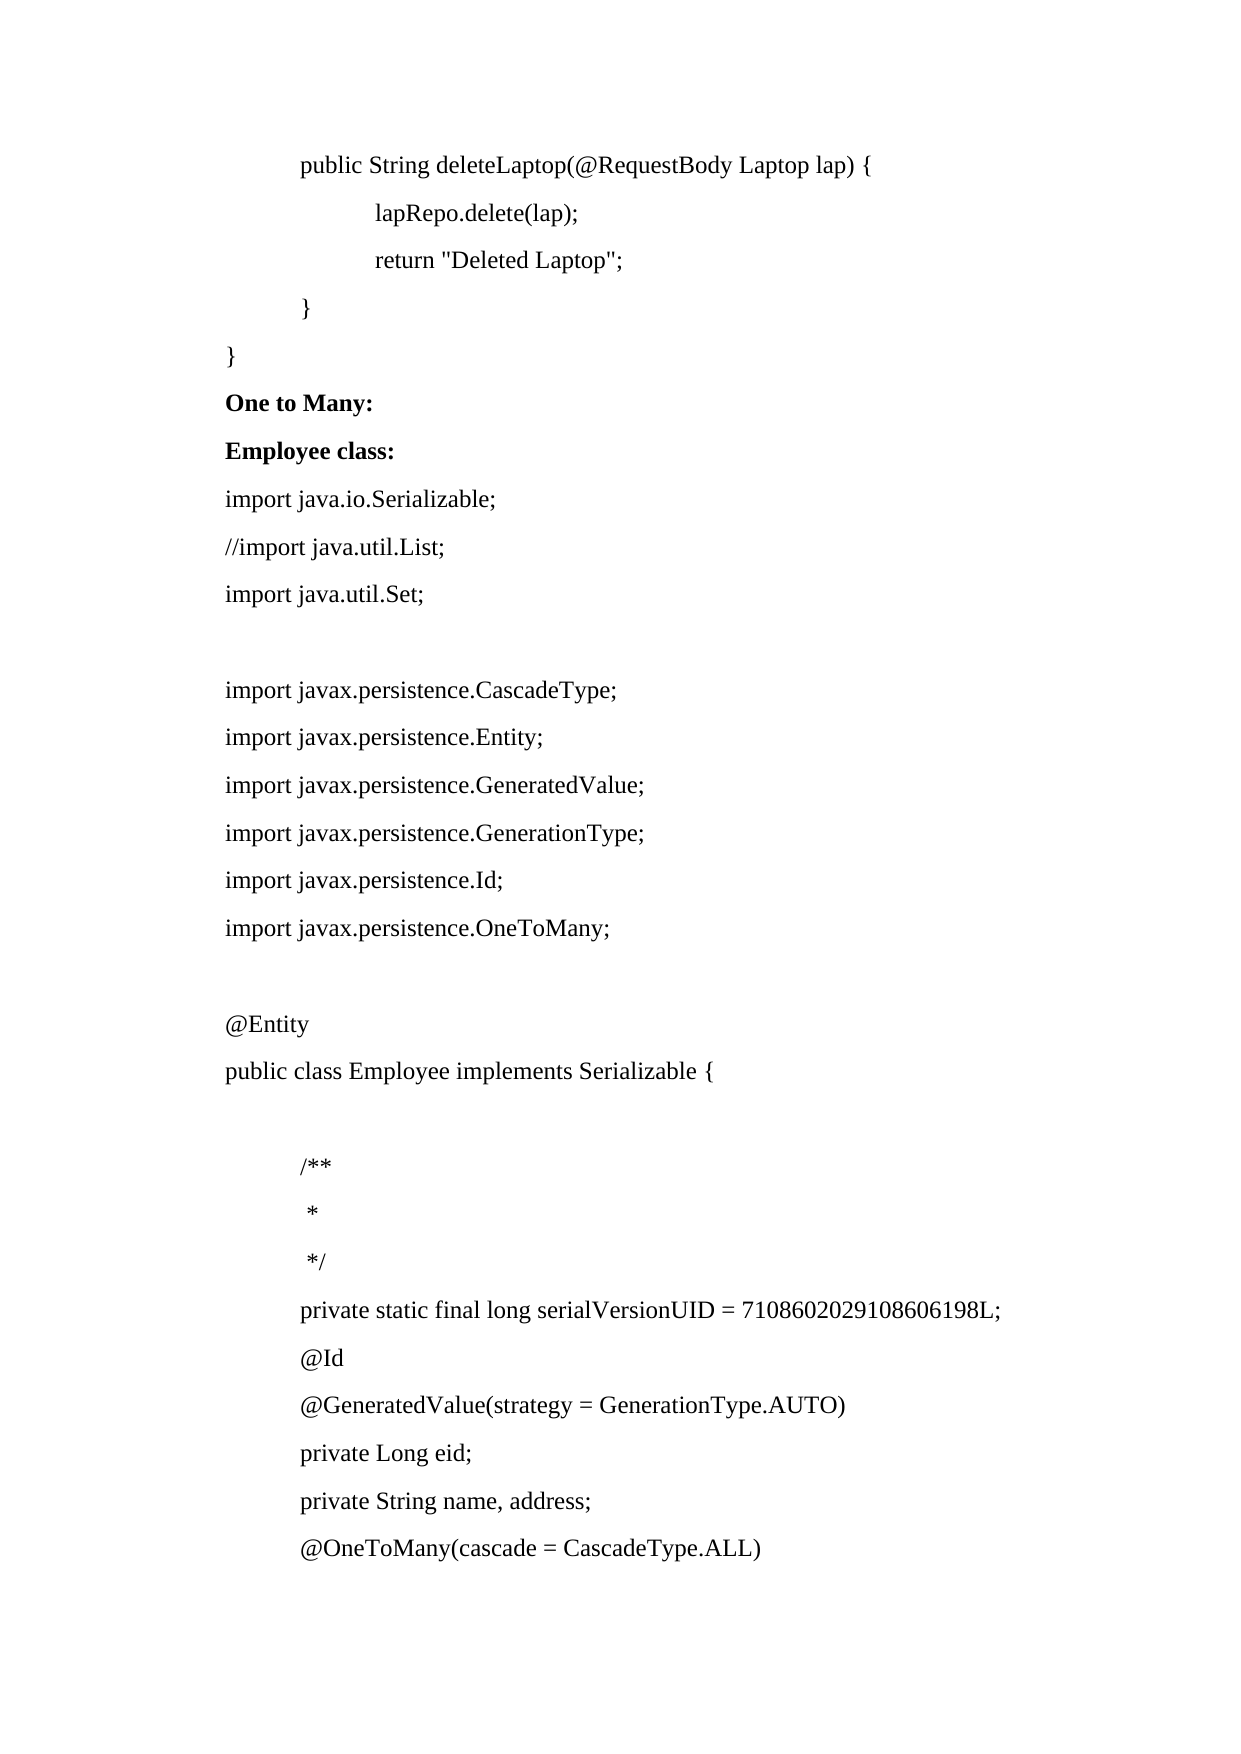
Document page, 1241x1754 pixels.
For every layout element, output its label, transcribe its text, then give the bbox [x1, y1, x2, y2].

text return "Deleted Laptop"; [225, 245, 1090, 274]
text @Entity [225, 1009, 1090, 1037]
text import javax.persistence.Id; [225, 866, 1090, 894]
text public class Employee implements Serializable { [225, 1056, 1090, 1085]
text } [225, 341, 1090, 369]
text @GeneratedValue(strategy = GenerationType.AUTO) [225, 1390, 1090, 1419]
text import javax.persistence.GenerationType; [225, 818, 1090, 847]
text import javax.persistence.CascadeType; [225, 675, 1090, 703]
text private String name, address; [225, 1486, 1090, 1514]
text * [225, 1199, 1090, 1228]
text import java.util.Set; [225, 579, 1090, 608]
text import javax.persistence.OneToMany; [225, 913, 1090, 942]
text */ [225, 1247, 1090, 1276]
text /** [225, 1152, 1090, 1181]
text One to Many: [225, 388, 1090, 417]
text public String deleteLaptop(@RequestBody Laptop lap) { [225, 150, 1090, 179]
text import java.io.Serializable; [225, 484, 1090, 513]
text //import java.util.List; [225, 532, 1090, 560]
text } [225, 293, 1090, 322]
text Employee class: [225, 436, 1090, 465]
text private static final long serialVersionUID = 7108602029108606198L; [225, 1295, 1090, 1324]
text @OneToMany(cascade = CascadeType.ALL) [225, 1533, 1090, 1562]
text private Long eid; [225, 1438, 1090, 1467]
text import javax.persistence.GeneratedValue; [225, 770, 1090, 799]
text lapRepo.delete(lap); [225, 198, 1090, 226]
text @Id [225, 1343, 1090, 1371]
text import javax.persistence.Entity; [225, 722, 1090, 751]
